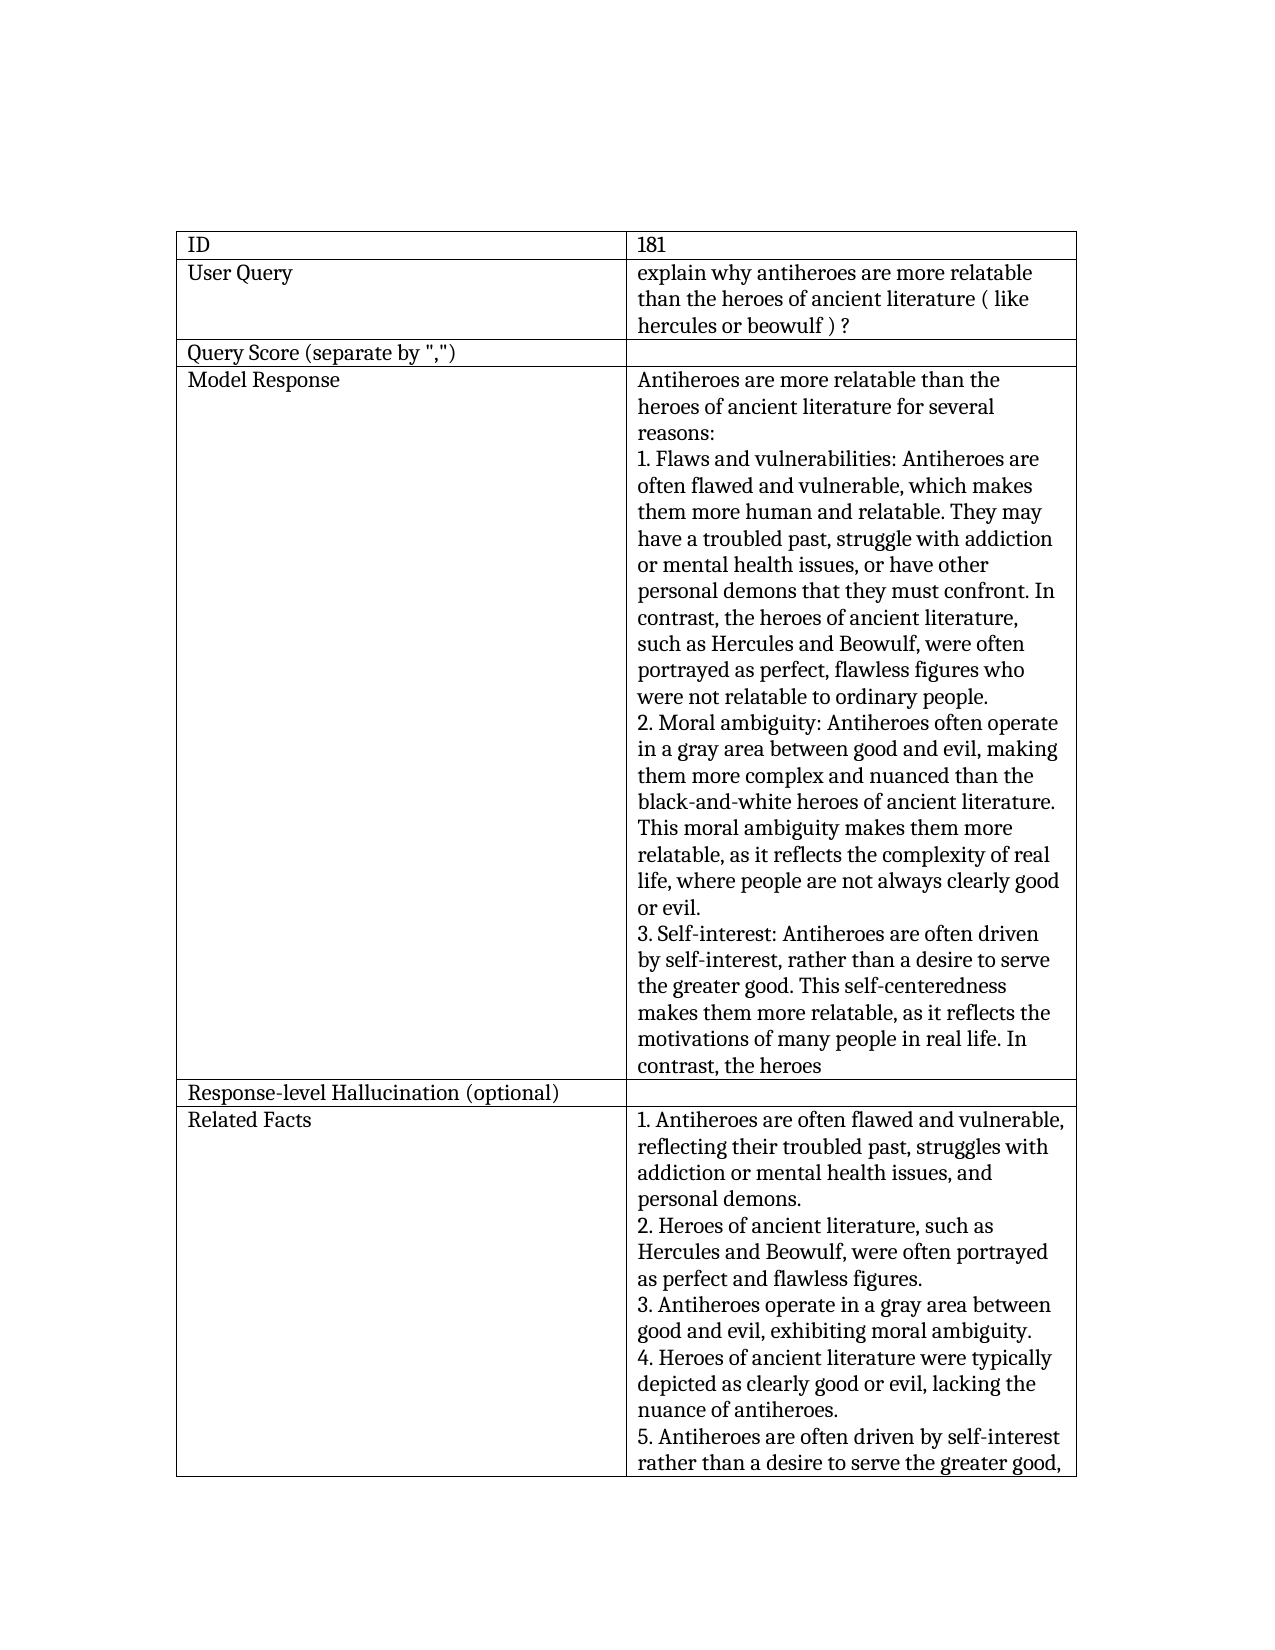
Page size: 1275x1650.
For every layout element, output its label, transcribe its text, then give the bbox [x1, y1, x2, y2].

table_cell Related Facts [177, 1107, 626, 1476]
table_cell User Query [177, 260, 626, 339]
table_header ID [177, 232, 626, 259]
table_cell Query Score (separate by ",") [177, 340, 626, 366]
table_cell explain why antiheroes are more relatable than the heroes of ancient literature ( like hercules or beowulf ) ? [627, 260, 1076, 339]
table_cell Model Response [177, 367, 626, 1079]
table_cell [627, 1080, 1076, 1106]
table_cell Response-level Hallucination (optional) [177, 1080, 626, 1106]
table_header 181 [627, 232, 1076, 259]
table_cell Antiheroes are more relatable than the heroes of ancient literature for several reasons: 1. Flaws and vulnerabilities: Antiheroes are often flawed and vulnerable, which makes them more human and relatable. They may have a troubled past, struggle with addiction or mental health issues, or have other personal demons that they must confront. In contrast, the heroes of ancient literature, such as Hercules and Beowulf, were often portrayed as perfect, flawless figures who were not relatable to ordinary people. 2. Moral ambiguity: Antiheroes often operate in a gray area between good and evil, making them more complex and nuanced than the black-and-white heroes of ancient literature. This moral ambiguity makes them more relatable, as it reflects the complexity of real life, where people are not always clearly good or evil. 3. Self-interest: Antiheroes are often driven by self-interest, rather than a desire to serve the greater good. This self-centeredness makes them more relatable, as it reflects the motivations of many people in real life. In contrast, the heroes [627, 367, 1076, 1079]
table_cell [627, 340, 1076, 366]
